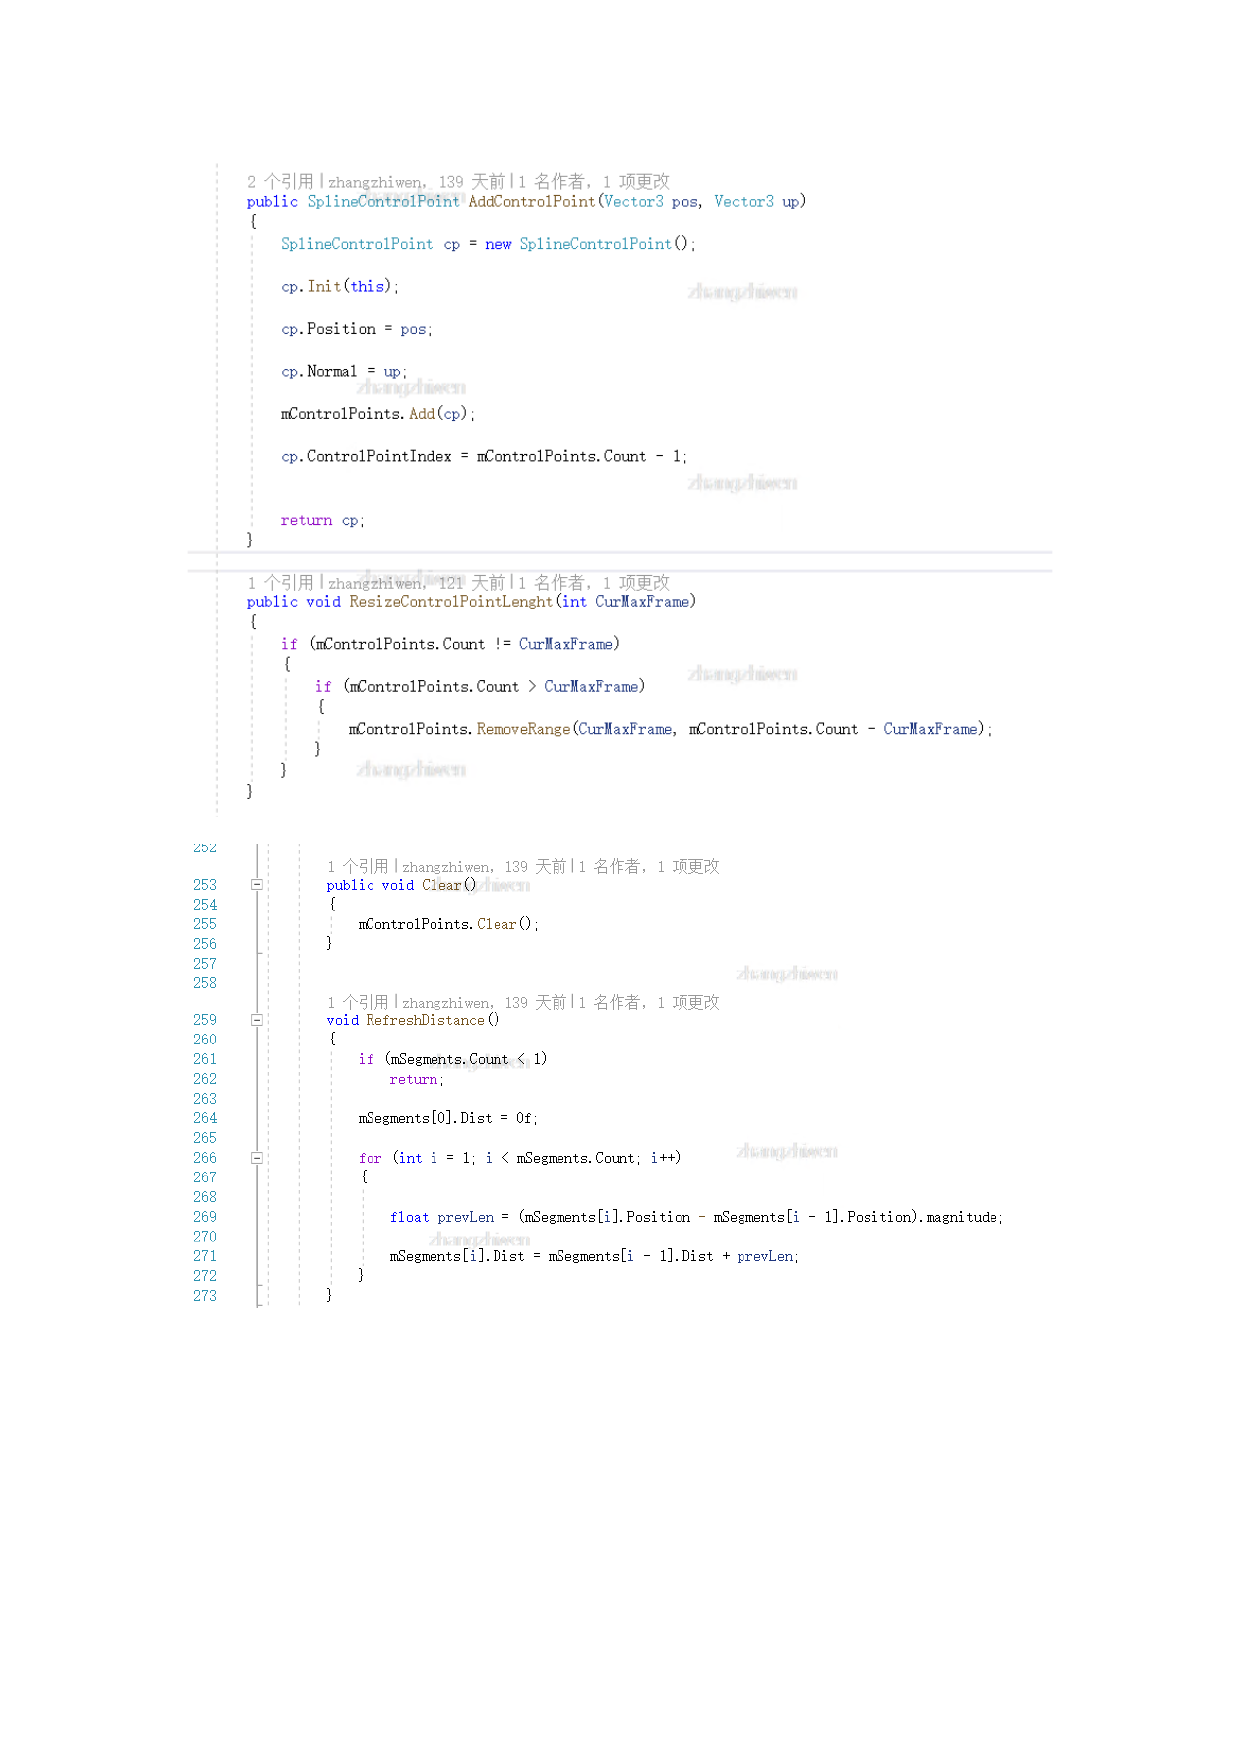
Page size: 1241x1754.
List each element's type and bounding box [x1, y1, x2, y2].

picture [187, 844, 1053, 1308]
picture [187, 162, 1053, 817]
